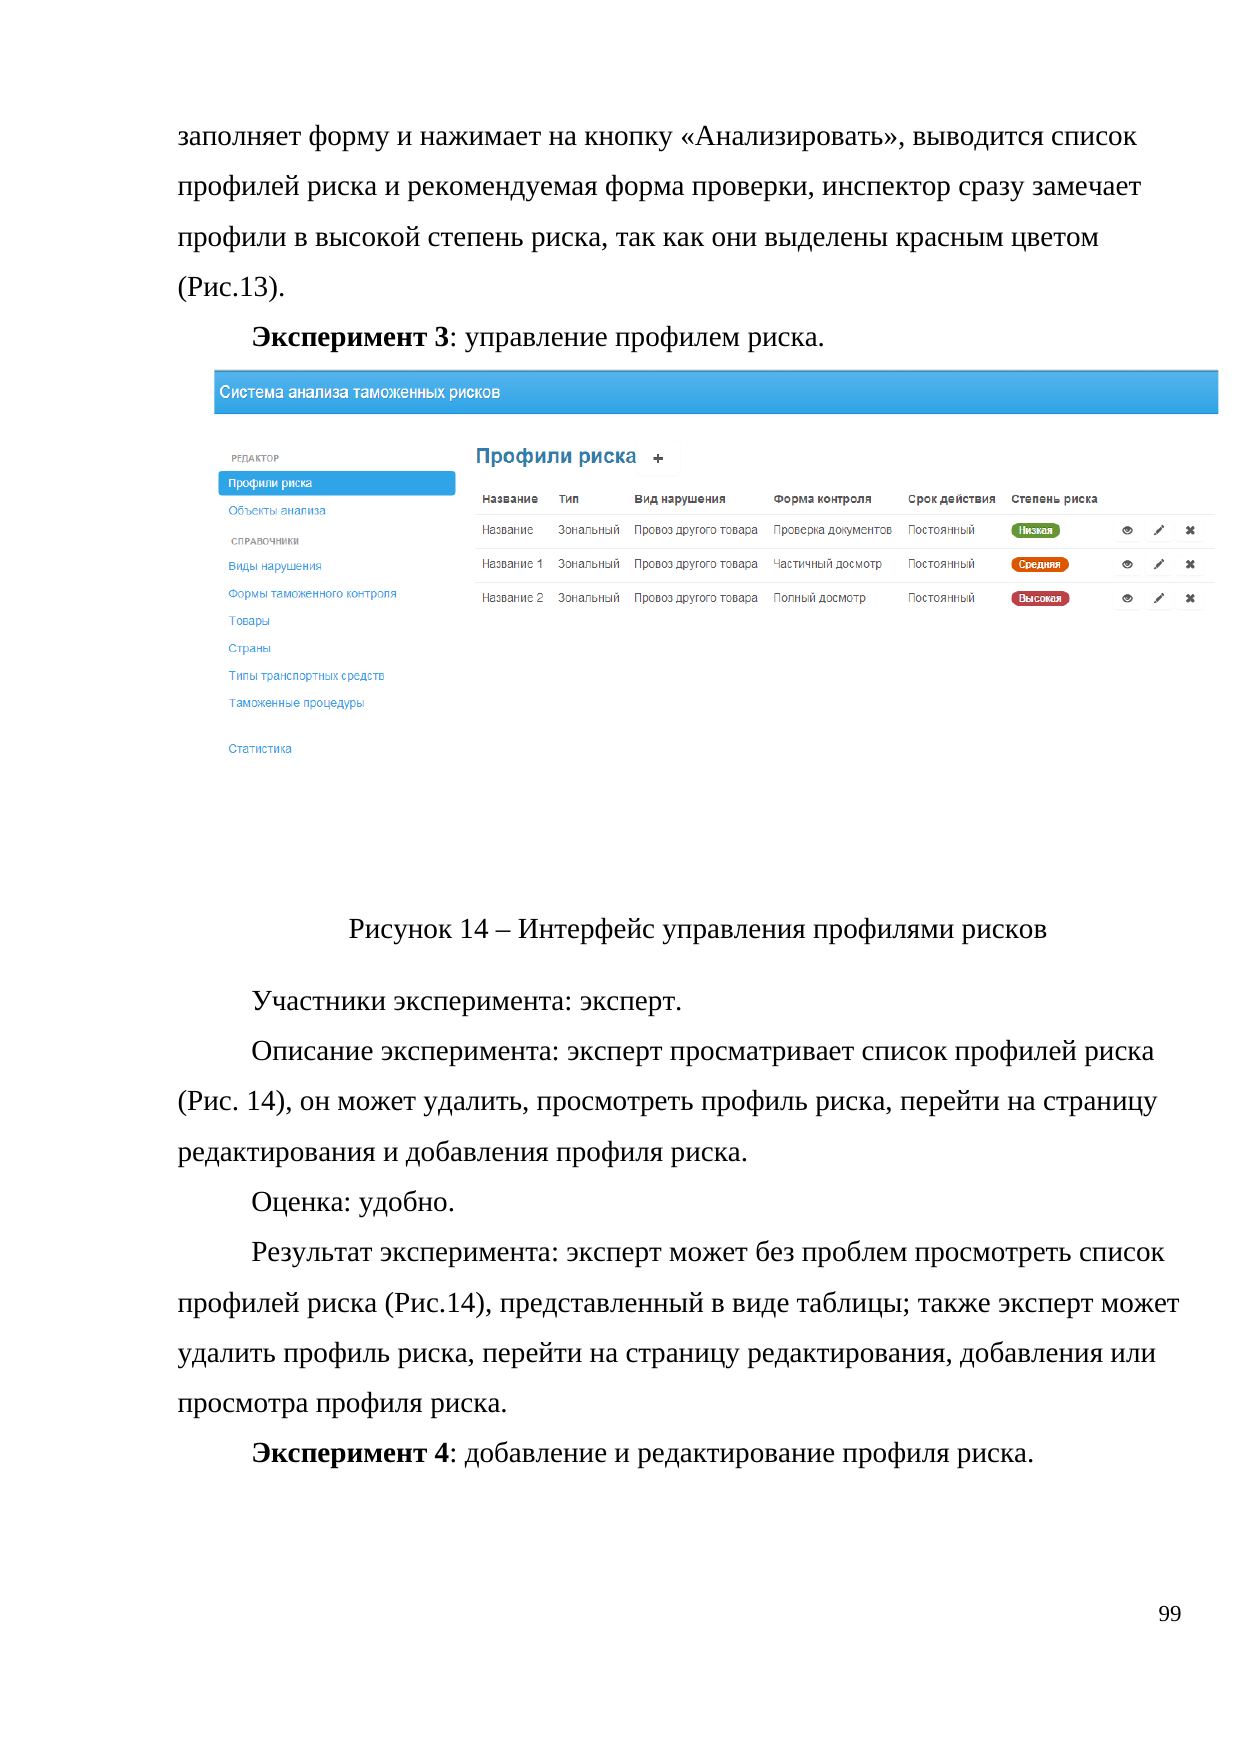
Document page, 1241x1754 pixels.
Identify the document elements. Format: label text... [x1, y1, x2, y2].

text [177, 118, 1181, 303]
text Эксперимент 3: управление профилем риска. [177, 319, 1181, 353]
text Участники эксперимента: эксперт. [177, 983, 1181, 1016]
text Результат эксперимента: эксперт может без проблем просмотреть список профилей риска (Рис.14), представленный в виде таблицы; также эксперт может удалить профиль риска, перейти на страницу редактирования, добавления или просмотра профиля риска. [177, 1234, 1181, 1419]
text Эксперимент 4: добавление и редактирование профиля риска. [177, 1436, 1181, 1469]
text Описание эксперимента: эксперт просматривает список профилей риска (Рис. 14), он может удалить, просмотреть профиль риска, перейти на страницу редактирования и добавления профиля риска. [177, 1033, 1181, 1167]
picture [214, 369, 1219, 899]
text Оценка: удобно. [177, 1184, 1181, 1218]
text Рисунок 14 – Интерфейс управления профилями рисков [177, 912, 1181, 945]
